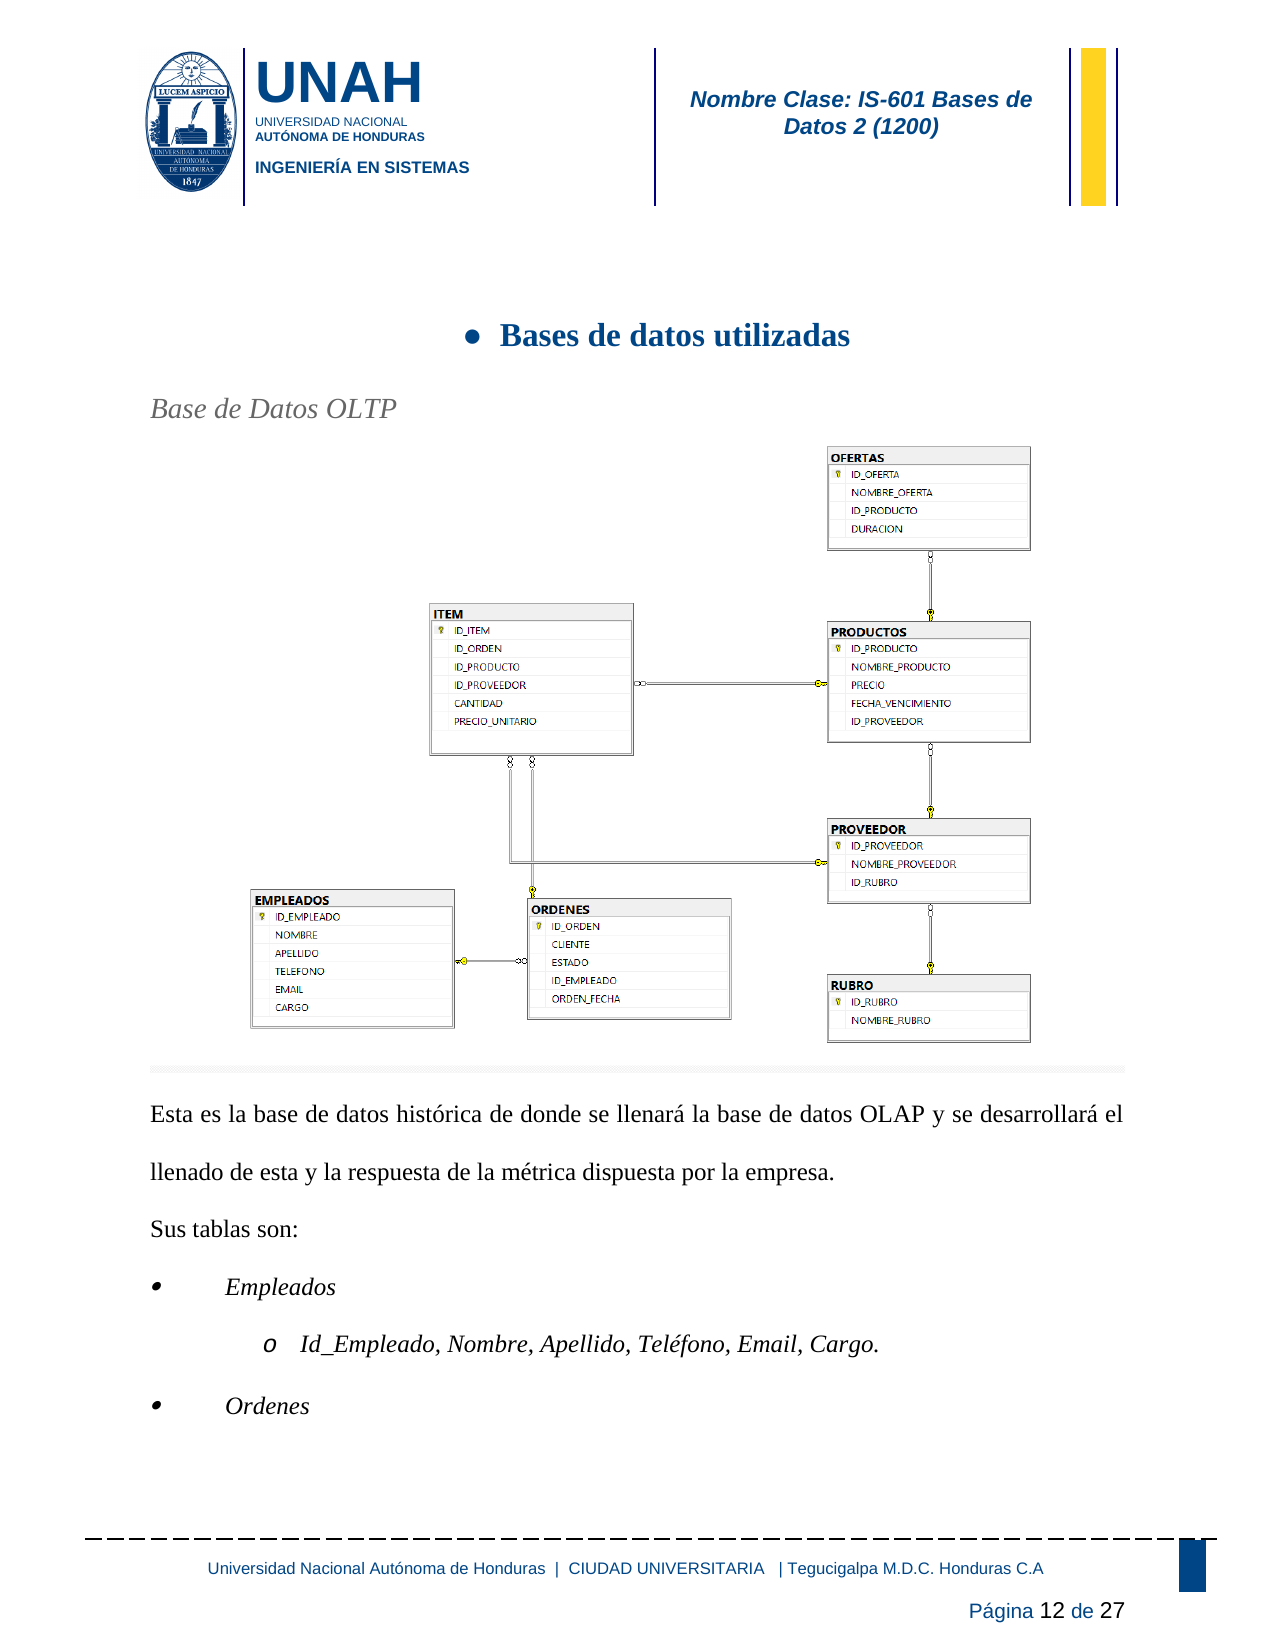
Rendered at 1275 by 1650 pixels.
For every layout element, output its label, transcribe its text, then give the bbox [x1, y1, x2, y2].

picture [137, 47, 244, 199]
picture [150, 432, 1125, 1073]
text Sus tablas son: [150, 1214, 1125, 1243]
list Empleados [150, 1272, 1125, 1301]
subtitle Base de Datos OLTP [150, 391, 1125, 424]
text Esta es la base de datos histórica de donde se llenará la base de datos OLAP y se desarrollará el llenado de esta y la respuesta de la métrica dispuesta por la empresa. [150, 1099, 1125, 1186]
list Id_Empleado, Nombre, Apellido, Teléfono, Email, Cargo. [262, 1329, 1125, 1360]
subtitle Bases de datos utilizadas [187, 315, 1125, 353]
list Ordenes [150, 1391, 1125, 1420]
